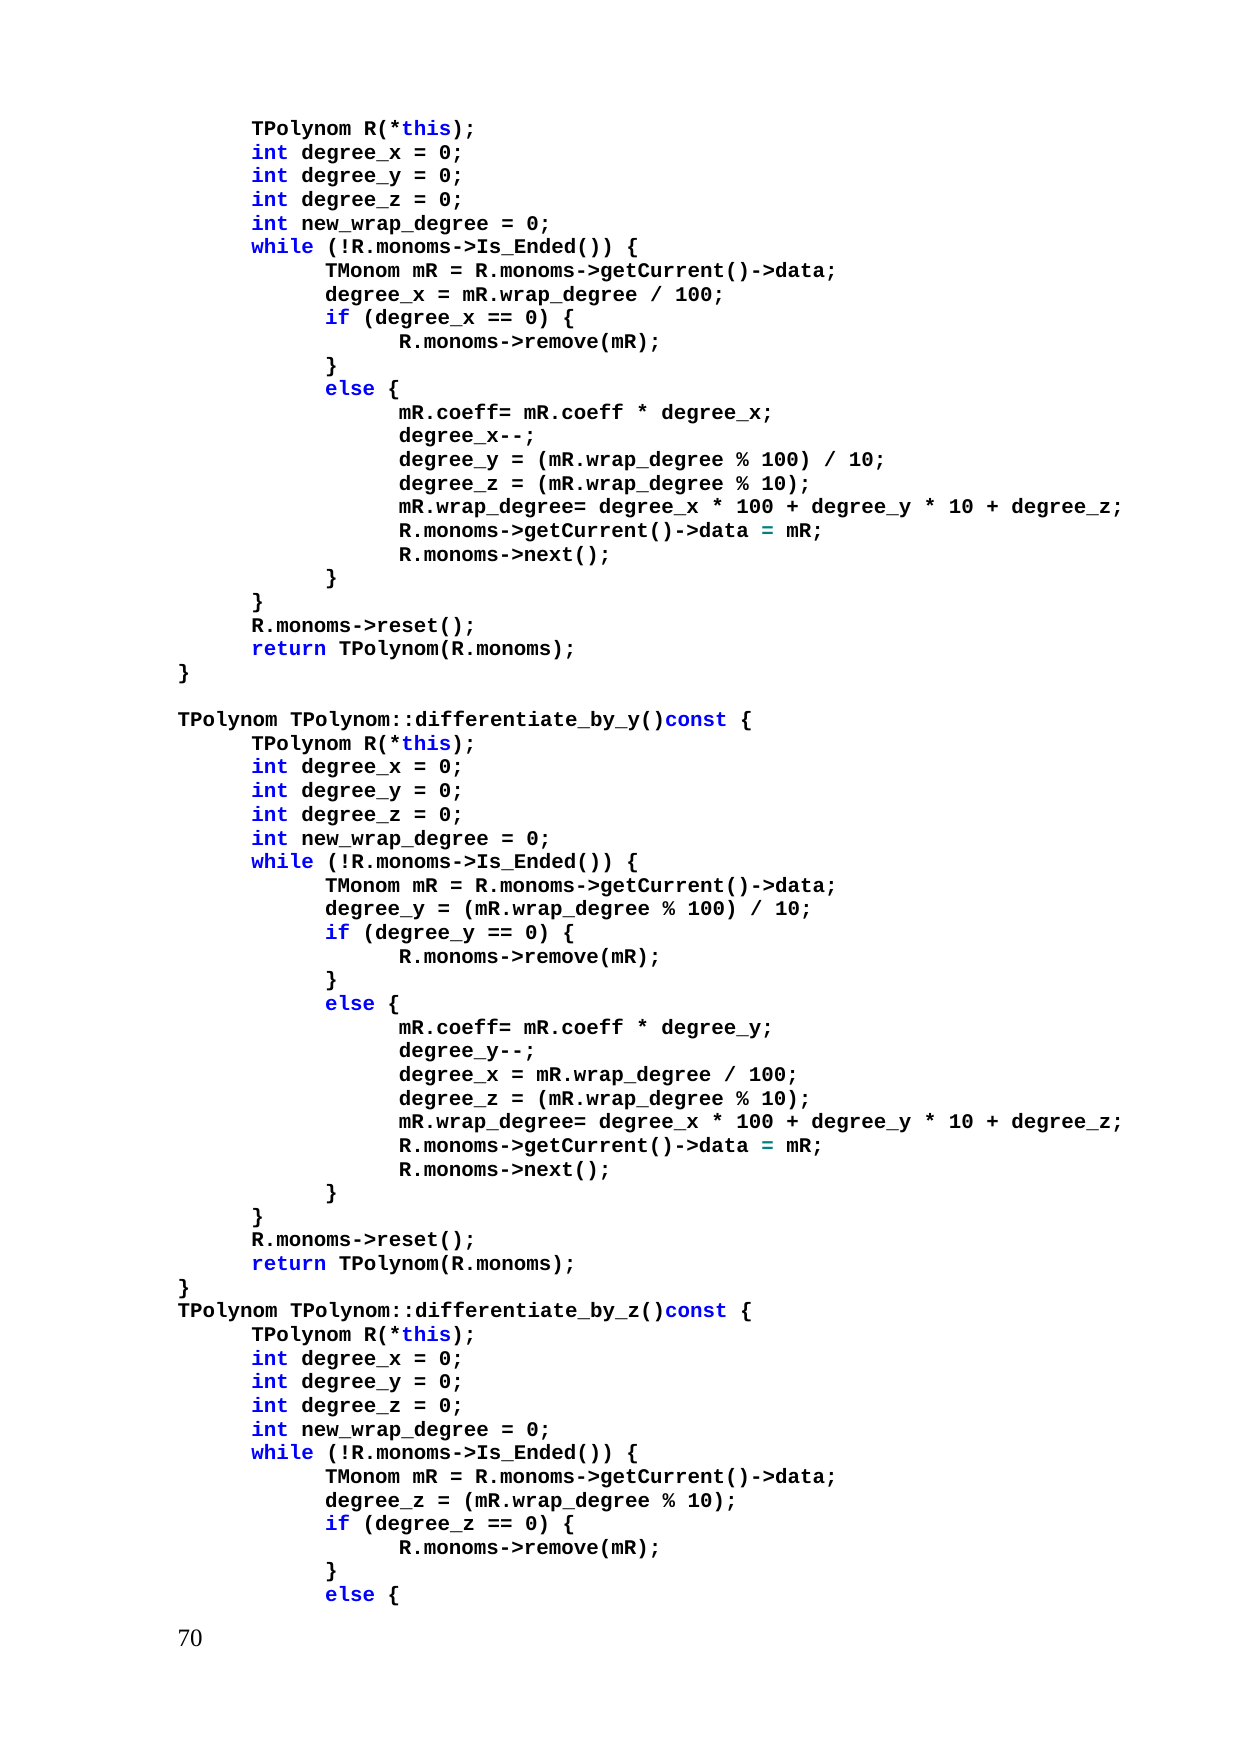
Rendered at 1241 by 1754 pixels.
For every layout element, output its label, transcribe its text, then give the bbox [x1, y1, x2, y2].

text } [177, 1561, 1152, 1584]
text int degree_z = 0; [177, 1395, 1152, 1419]
text degree_y = (mR.wrap_degree % 100) / 10; [177, 449, 1152, 473]
text int new_wrap_degree = 0; [177, 1419, 1152, 1442]
text R.monoms->next(); [177, 1158, 1152, 1182]
text int new_wrap_degree = 0; [177, 827, 1152, 851]
text int degree_y = 0; [177, 165, 1152, 189]
text while (!R.monoms->Is_Ended()) { [177, 1442, 1152, 1466]
text } [177, 354, 1152, 378]
text mR.wrap_degree= degree_x * 100 + degree_y * 10 + degree_z; [177, 1111, 1152, 1135]
text int degree_x = 0; [177, 142, 1152, 165]
text degree_z = (mR.wrap_degree % 10); [177, 1489, 1152, 1513]
text TMonom mR = R.monoms->getCurrent()->data; [177, 260, 1152, 284]
text int degree_y = 0; [177, 780, 1152, 804]
text mR.coeff= mR.coeff * degree_y; [177, 1017, 1152, 1040]
text R.monoms->next(); [177, 544, 1152, 567]
text TPolynom R(*this); [177, 1324, 1152, 1348]
text R.monoms->remove(mR); [177, 331, 1152, 354]
text degree_x = mR.wrap_degree / 100; [177, 284, 1152, 307]
text TPolynom R(*this); [177, 733, 1152, 757]
text TMonom mR = R.monoms->getCurrent()->data; [177, 1466, 1152, 1489]
text degree_z = (mR.wrap_degree % 10); [177, 473, 1152, 496]
text TPolynom R(*this); [177, 118, 1152, 142]
text else { [177, 1584, 1152, 1608]
text R.monoms->remove(mR); [177, 946, 1152, 969]
text int degree_z = 0; [177, 189, 1152, 213]
text } [177, 567, 1152, 591]
text R.monoms->reset(); [177, 615, 1152, 638]
text if (degree_z == 0) { [177, 1513, 1152, 1537]
text degree_y = (mR.wrap_degree % 100) / 10; [177, 898, 1152, 922]
text if (degree_y == 0) { [177, 922, 1152, 946]
text return TPolynom(R.monoms); [177, 1253, 1152, 1277]
text } [177, 1206, 1152, 1229]
text } [177, 1182, 1152, 1206]
text if (degree_x == 0) { [177, 307, 1152, 331]
text int degree_x = 0; [177, 1348, 1152, 1371]
text } [177, 662, 1152, 686]
text degree_z = (mR.wrap_degree % 10); [177, 1088, 1152, 1111]
text int degree_x = 0; [177, 757, 1152, 780]
text int new_wrap_degree = 0; [177, 213, 1152, 236]
text int degree_z = 0; [177, 804, 1152, 827]
text } [177, 969, 1152, 993]
text mR.coeff= mR.coeff * degree_x; [177, 402, 1152, 426]
text R.monoms->reset(); [177, 1229, 1152, 1253]
text mR.wrap_degree= degree_x * 100 + degree_y * 10 + degree_z; [177, 496, 1152, 520]
text while (!R.monoms->Is_Ended()) { [177, 851, 1152, 875]
text } [177, 1277, 1152, 1300]
text else { [177, 993, 1152, 1017]
text return TPolynom(R.monoms); [177, 638, 1152, 662]
text R.monoms->remove(mR); [177, 1537, 1152, 1561]
text while (!R.monoms->Is_Ended()) { [177, 236, 1152, 260]
text TPolynom TPolynom::differentiate_by_z()const { [177, 1300, 1152, 1324]
text degree_y--; [177, 1040, 1152, 1064]
text degree_x--; [177, 426, 1152, 449]
text TMonom mR = R.monoms->getCurrent()->data; [177, 875, 1152, 898]
text R.monoms->getCurrent()->data = mR; [177, 520, 1152, 544]
text degree_x = mR.wrap_degree / 100; [177, 1064, 1152, 1088]
text int degree_y = 0; [177, 1371, 1152, 1395]
text else { [177, 378, 1152, 402]
text R.monoms->getCurrent()->data = mR; [177, 1135, 1152, 1158]
text } [177, 591, 1152, 615]
text TPolynom TPolynom::differentiate_by_y()const { [177, 709, 1152, 733]
